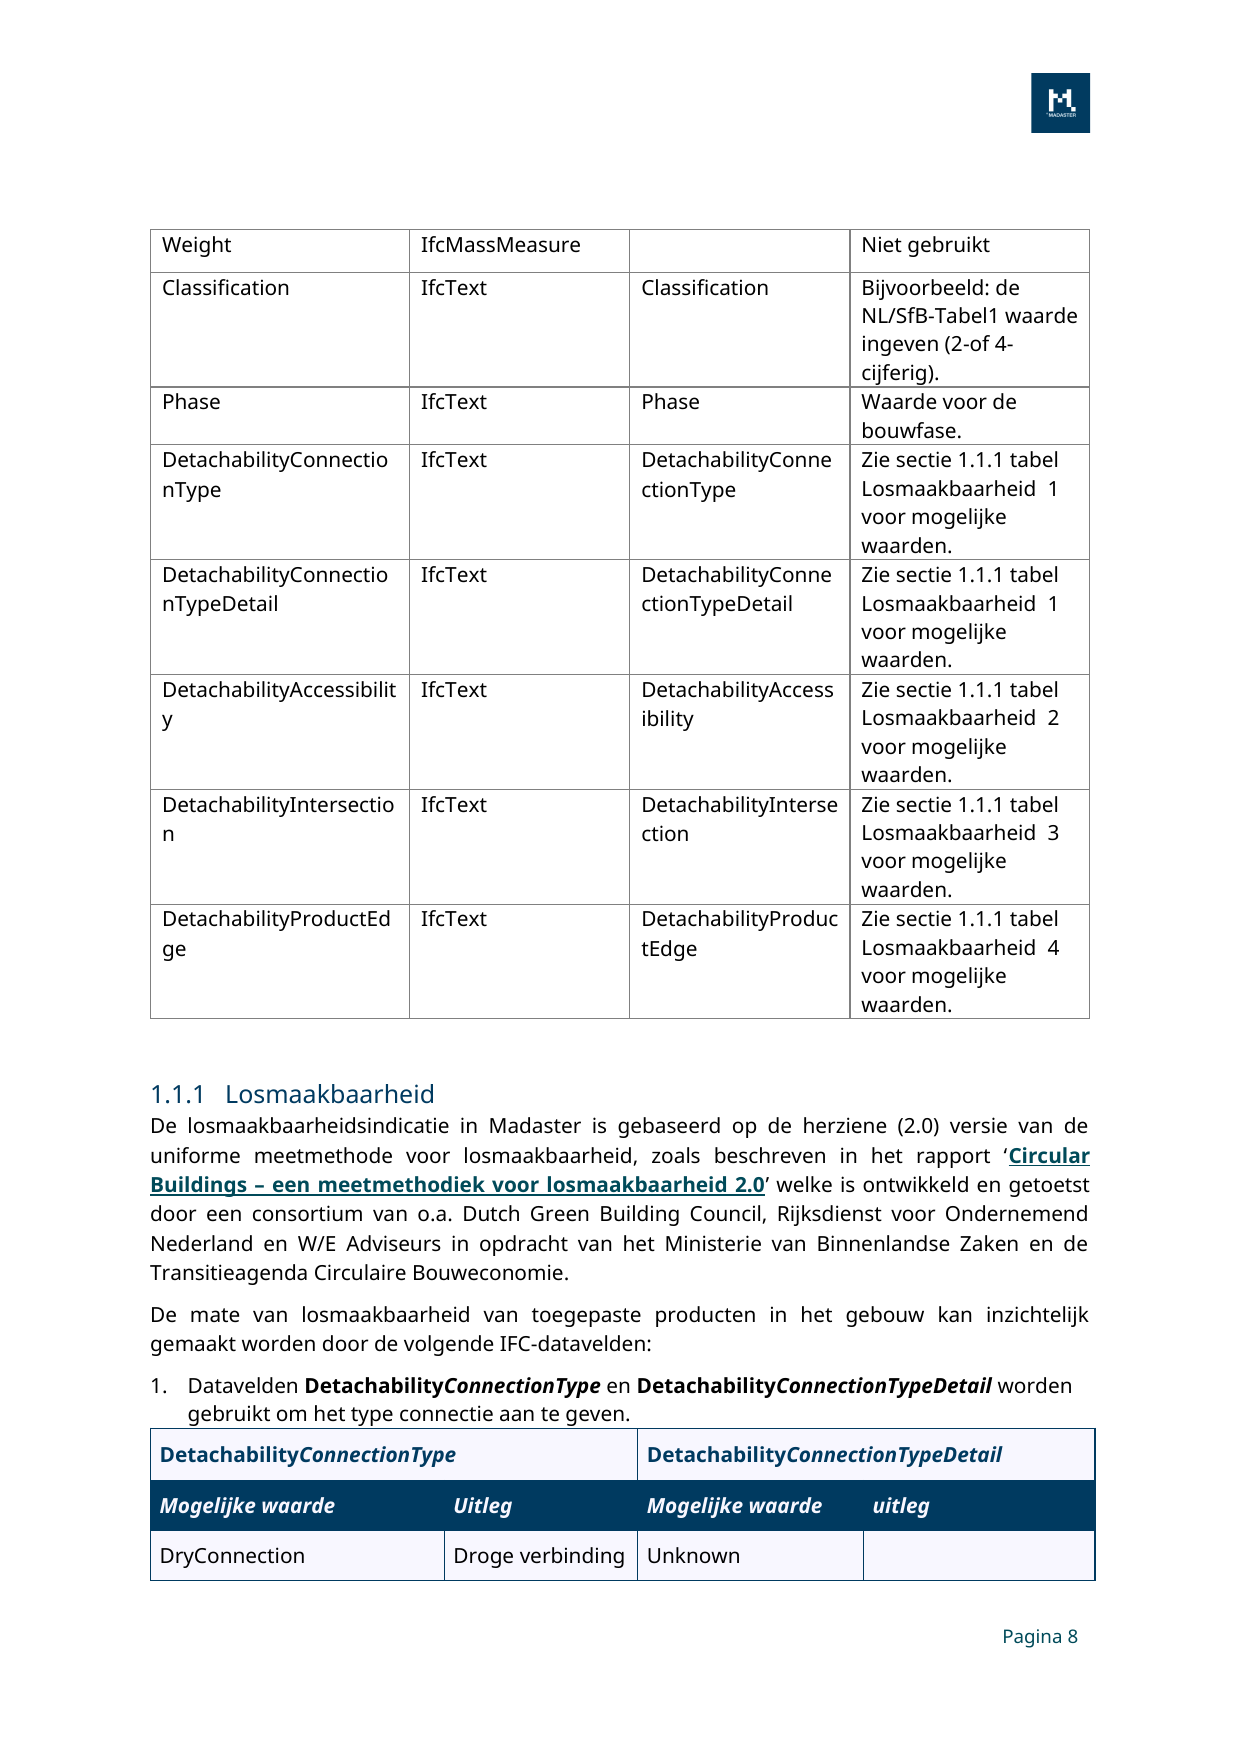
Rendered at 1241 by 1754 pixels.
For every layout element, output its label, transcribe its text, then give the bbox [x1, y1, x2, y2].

picture [1031, 73, 1091, 133]
table_cell DetachabilityIntersection [630, 790, 849, 903]
table_cell Zie sectie 1.1.1 tabel Losmaakbaarheid 4 voor mogelijke waarden. [851, 905, 1089, 1018]
table_cell Niet gebruikt [851, 230, 1089, 272]
table_cell Zie sectie 1.1.1 tabel Losmaakbaarheid 1 voor mogelijke waarden. [851, 560, 1089, 674]
table_cell DetachabilityConnectionType [151, 445, 409, 559]
table_cell IfcMassMeasure [410, 230, 629, 272]
table_cell IfcText [410, 675, 629, 789]
subtitle Losmaakbaarheid [150, 1077, 1090, 1111]
table_cell Droge verbinding [445, 1531, 637, 1580]
table_cell IfcText [410, 445, 629, 559]
table_cell Classification [630, 273, 849, 386]
table_cell DetachabilityProductEdge [630, 905, 849, 1018]
table_cell uitleg [864, 1481, 1094, 1530]
table_cell DetachabilityIntersection [151, 790, 409, 903]
table_cell DetachabilityConnectionTypeDetail [630, 560, 849, 674]
table_cell DetachabilityConnectionType [630, 445, 849, 559]
text De mate van losmaakbaarheid van toegepaste producten in het gebouw kan inzichtelijk gemaakt worden door de volgende IFC-datavelden: [150, 1300, 1090, 1357]
table_cell DetachabilityConnectionTypeDetail [151, 560, 409, 674]
table_cell Phase [151, 388, 409, 444]
table_cell DetachabilityAccessibility [151, 675, 409, 789]
table_cell Zie sectie 1.1.1 tabel Losmaakbaarheid 1 voor mogelijke waarden. [851, 445, 1089, 559]
table_cell Mogelijke waarde [638, 1481, 863, 1530]
list Datavelden DetachabilityConnectionType en DetachabilityConnectionTypeDetail worden gebruikt om het type connectie aan te geven. [150, 1371, 1090, 1428]
table_cell DetachabilityProductEdge [151, 905, 409, 1018]
table_cell Unknown [638, 1531, 863, 1580]
table_cell Uitleg [445, 1481, 637, 1530]
table_cell Weight [151, 230, 409, 272]
table_cell IfcText [410, 273, 629, 386]
table_cell [630, 230, 849, 272]
table_cell Zie sectie 1.1.1 tabel Losmaakbaarheid 2 voor mogelijke waarden. [851, 675, 1089, 789]
table_cell Classification [151, 273, 409, 386]
table_cell IfcText [410, 560, 629, 674]
table_cell Bijvoorbeeld: de NL/SfB-Tabel1 waarde ingeven (2-of 4-cijferig). [851, 273, 1089, 386]
table_header DetachabilityConnectionTypeDetail [638, 1429, 1094, 1480]
text De losmaakbaarheidsindicatie in Madaster is gebaseerd op de herziene (2.0) versie van de uniforme meetmethode voor losmaakbaarheid, zoals beschreven in het rapport ‘Circular Buildings – een meetmethodiek voor losmaakbaarheid 2.0’ welke is ontwikkeld en getoetst door een consortium van o.a. Dutch Green Building Council, Rijksdienst voor Ondernemend Nederland en W/E Adviseurs in opdracht van het Ministerie van Binnenlandse Zaken en de Transitieagenda Circulaire Bouweconomie. [150, 1112, 1090, 1286]
table_cell [864, 1531, 1094, 1580]
table_cell IfcText [410, 790, 629, 903]
table_cell Mogelijke waarde [151, 1481, 444, 1530]
table_header DetachabilityConnectionType [151, 1429, 637, 1480]
table_cell IfcText [410, 388, 629, 444]
table_cell IfcText [410, 905, 629, 1018]
table_cell DryConnection [151, 1531, 444, 1580]
table_cell Waarde voor de bouwfase. [851, 388, 1089, 444]
table_cell Phase [630, 388, 849, 444]
table_cell DetachabilityAccessibility [630, 675, 849, 789]
table_cell Zie sectie 1.1.1 tabel Losmaakbaarheid 3 voor mogelijke waarden. [851, 790, 1089, 903]
